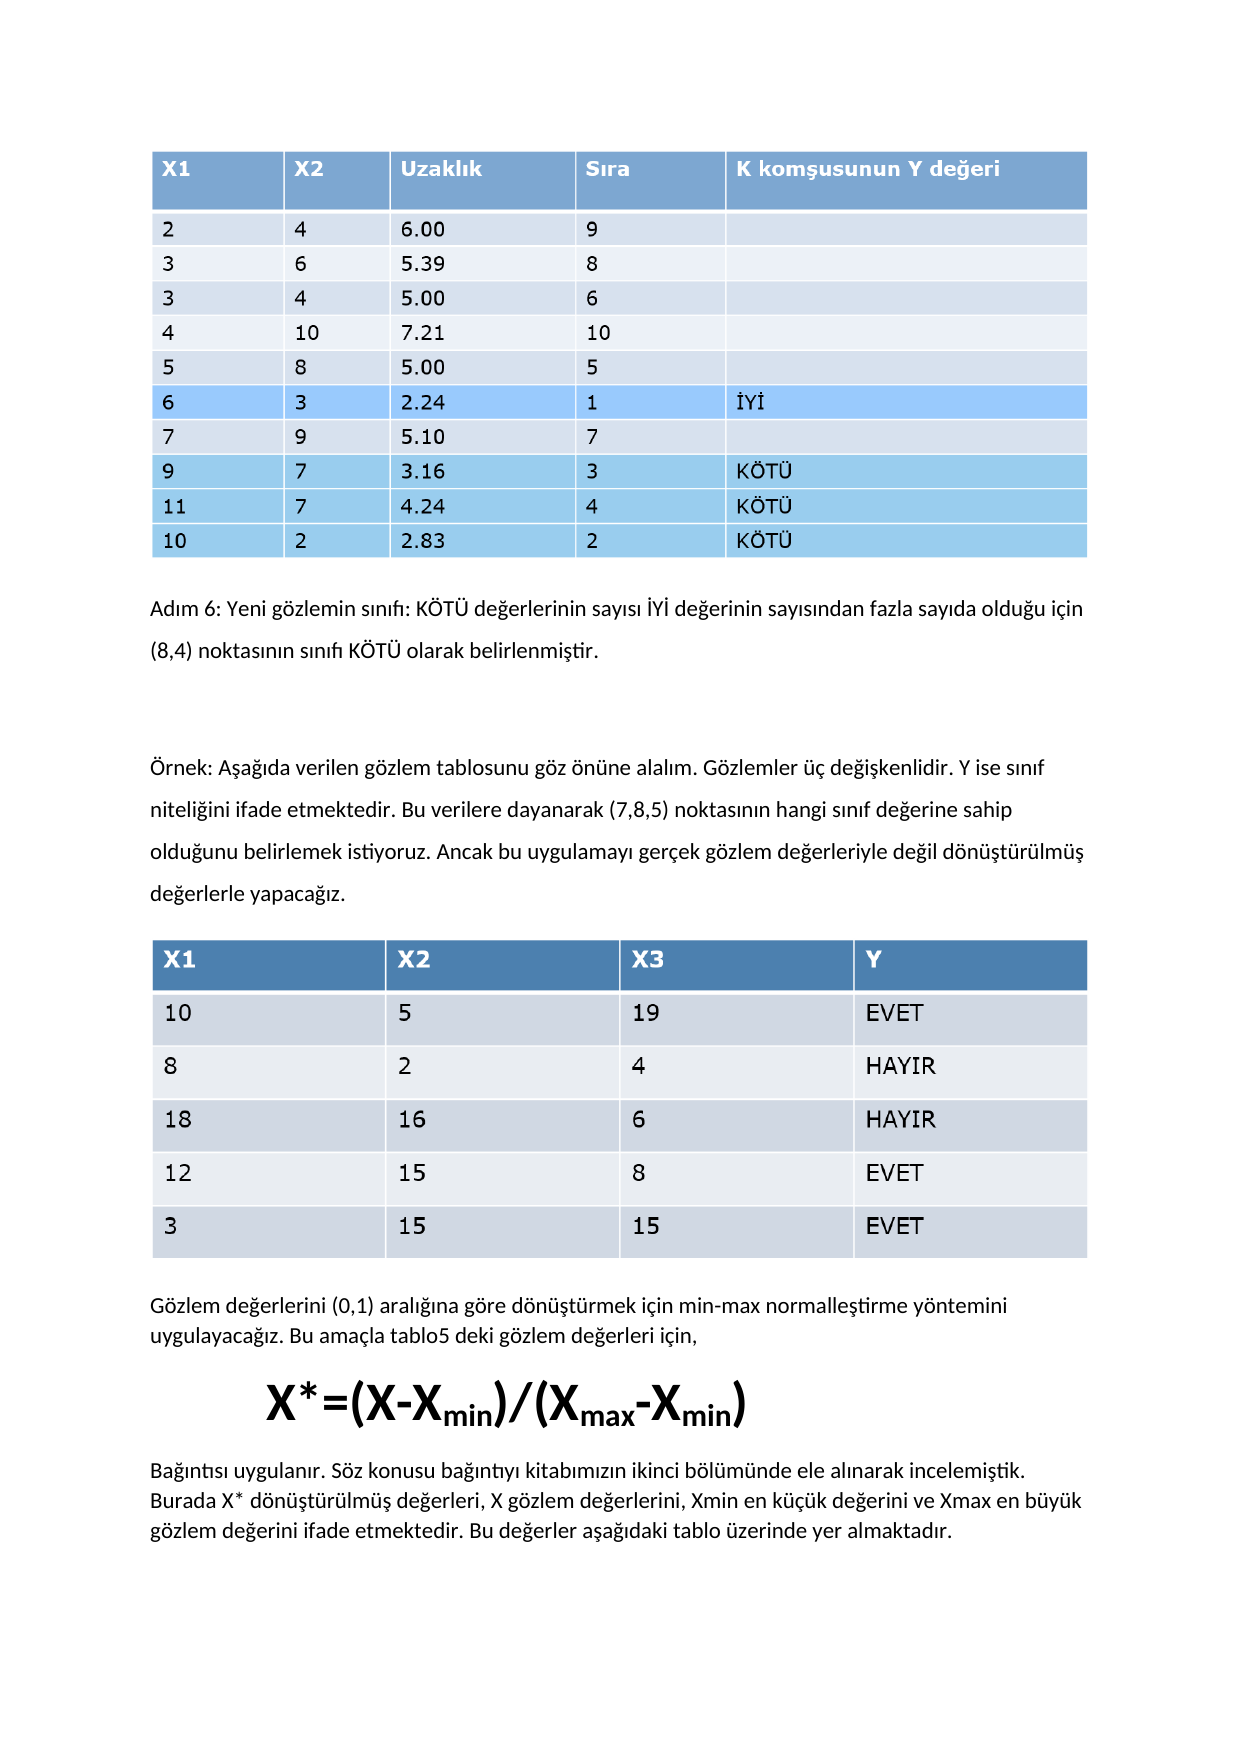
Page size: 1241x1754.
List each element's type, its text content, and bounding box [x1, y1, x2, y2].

text Adım 6: Yeni gözlemin sınıfı: KÖTÜ değerlerinin sayısı İYİ değerinin sayısından fazla sayıda olduğu için (8,4) noktasının sınıfı KÖTÜ olarak belirlenmiştir. [150, 594, 1090, 664]
picture [150, 937, 1091, 1261]
text Gözlem değerlerini (0,1) aralığına göre dönüştürmek için min-max normalleştirme yöntemini uygulayacağız. Bu amaçla tablo5 deki gözlem değerleri için, [150, 1291, 1090, 1349]
picture [150, 150, 1091, 564]
text X*=(X-Xmin)/(Xmax-Xmin) [150, 1368, 1090, 1434]
text Bağıntısı uygulanır. Söz konusu bağıntıyı kitabımızın ikinci bölümünde ele alınarak incelemiştik. Burada X* dönüştürülmüş değerleri, X gözlem değerlerini, Xmin en küçük değerini ve Xmax en büyük gözlem değerini ifade etmektedir. Bu değerler aşağıdaki tablo üzerinde yer almaktadır. [150, 1456, 1090, 1544]
text Örnek: Aşağıda verilen gözlem tablosunu göz önüne alalım. Gözlemler üç değişkenlidir. Y ise sınıf niteliğini ifade etmektedir. Bu verilere dayanarak (7,8,5) noktasının hangi sınıf değerine sahip olduğunu belirlemek istiyoruz. Ancak bu uygulamayı gerçek gözlem değerleriyle değil dönüştürülmüş değerlerle yapacağız. [150, 753, 1090, 907]
